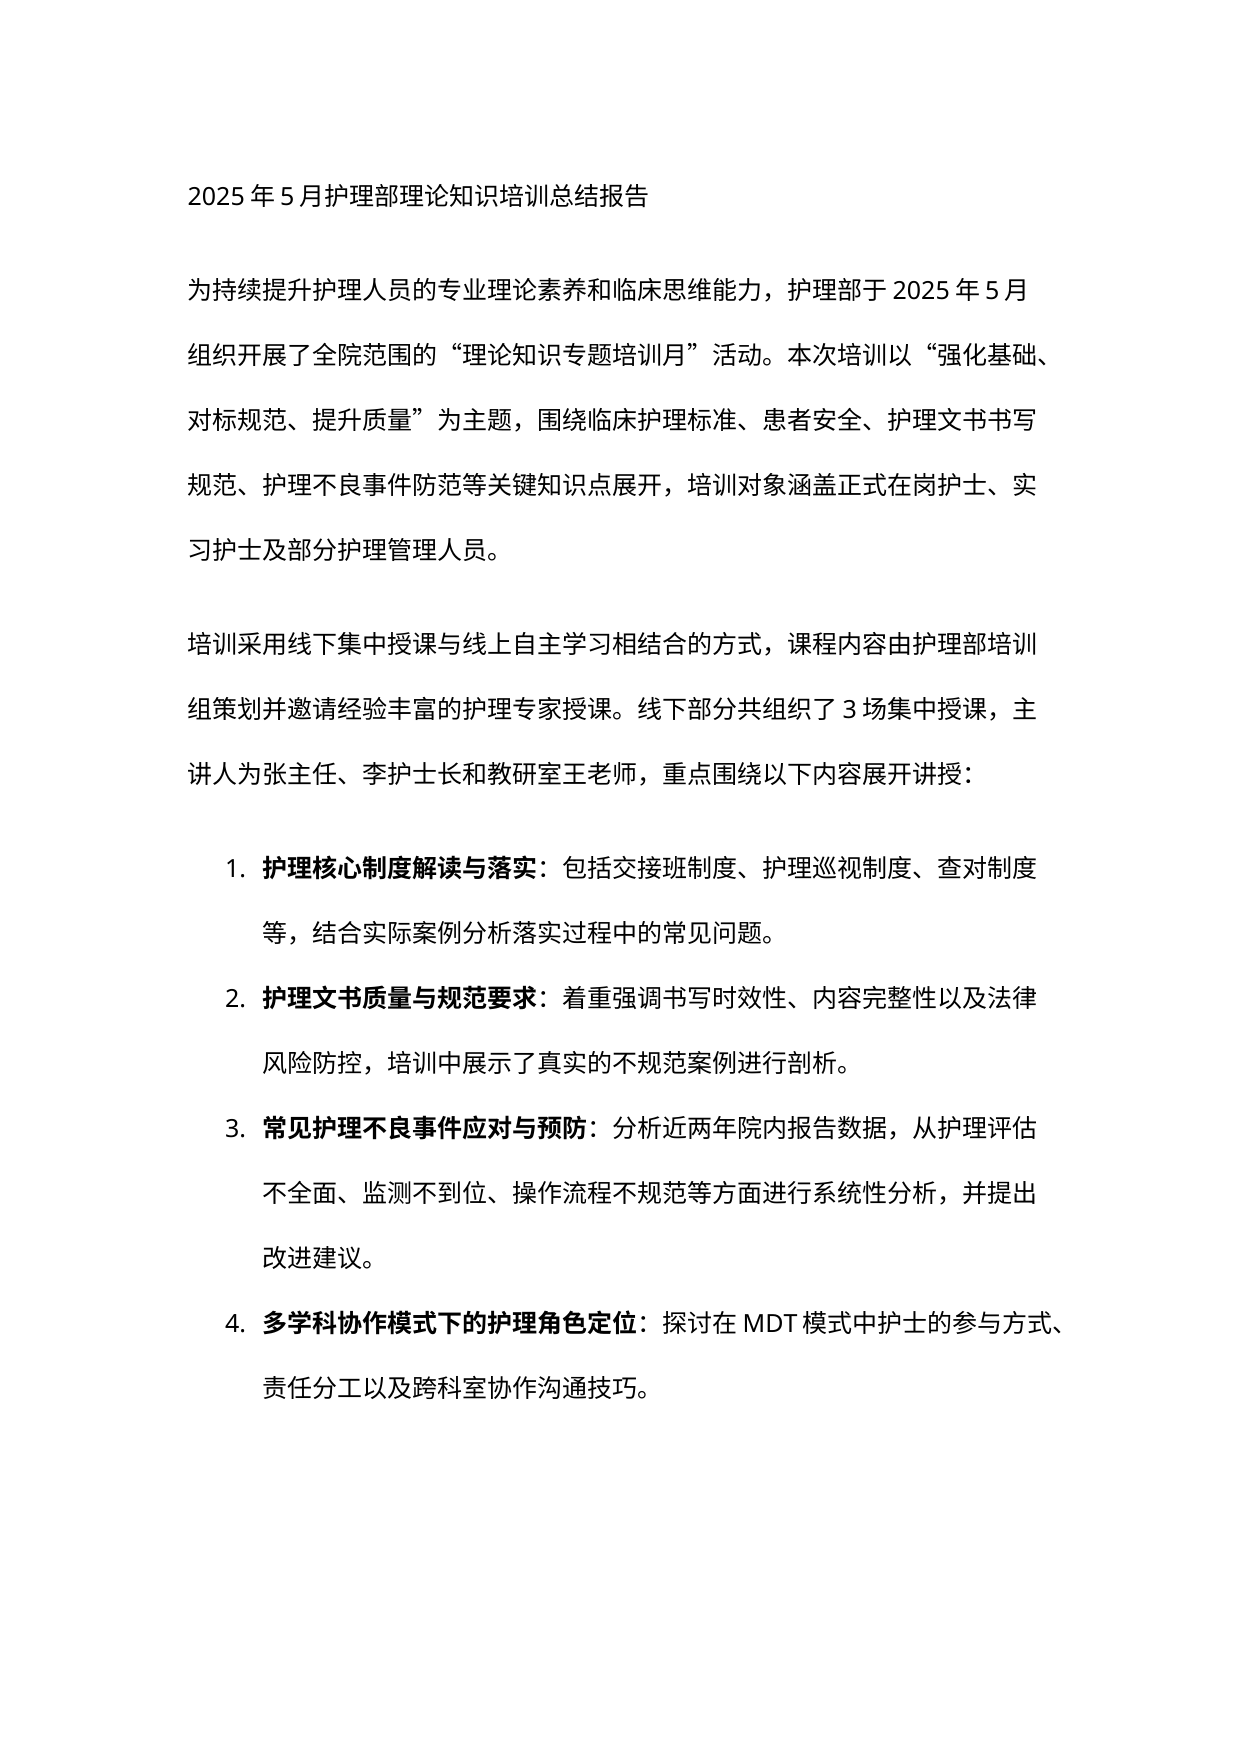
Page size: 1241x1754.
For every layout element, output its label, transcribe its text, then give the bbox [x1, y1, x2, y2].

list 护理核心制度解读与落实：包括交接班制度、护理巡视制度、查对制度等，结合实际案例分析落实过程中的常见问题。 [225, 834, 1053, 964]
list 多学科协作模式下的护理角色定位：探讨在MDT模式中护士的参与方式、责任分工以及跨科室协作沟通技巧。 [225, 1377, 1053, 1507]
text 为持续提升护理人员的专业理论素养和临床思维能力，护理部于2025年5月组织开展了全院范围的“理论知识专题培训月”活动。本次培训以“强化基础、对标规范、提升质量”为主题，围绕临床护理标准、患者安全、护理文书书写规范、护理不良事件防范等关键知识点展开，培训对象涵盖正式在岗护士、实习护士及部分护理管理人员。 [187, 256, 1053, 581]
text 培训采用线下集中授课与线上自主学习相结合的方式，课程内容由护理部培训组策划并邀请经验丰富的护理专家授课。线下部分共组织了3场集中授课，主讲人为张主任、李护士长和教研室王老师，重点围绕以下内容展开讲授： [187, 610, 1053, 805]
list 护理文书质量与规范要求：着重强调书写时效性、内容完整性以及法律风险防控，培训中展示了真实的不规范案例进行剖析。 [225, 994, 1053, 1124]
text 2025年5月护理部理论知识培训总结报告 [187, 162, 1053, 227]
list 常见护理不良事件应对与预防：分析近两年院内报告数据，从护理评估不全面、监测不到位、操作流程不规范等方面进行系统性分析，并提出改进建议。 [225, 1153, 1053, 1348]
